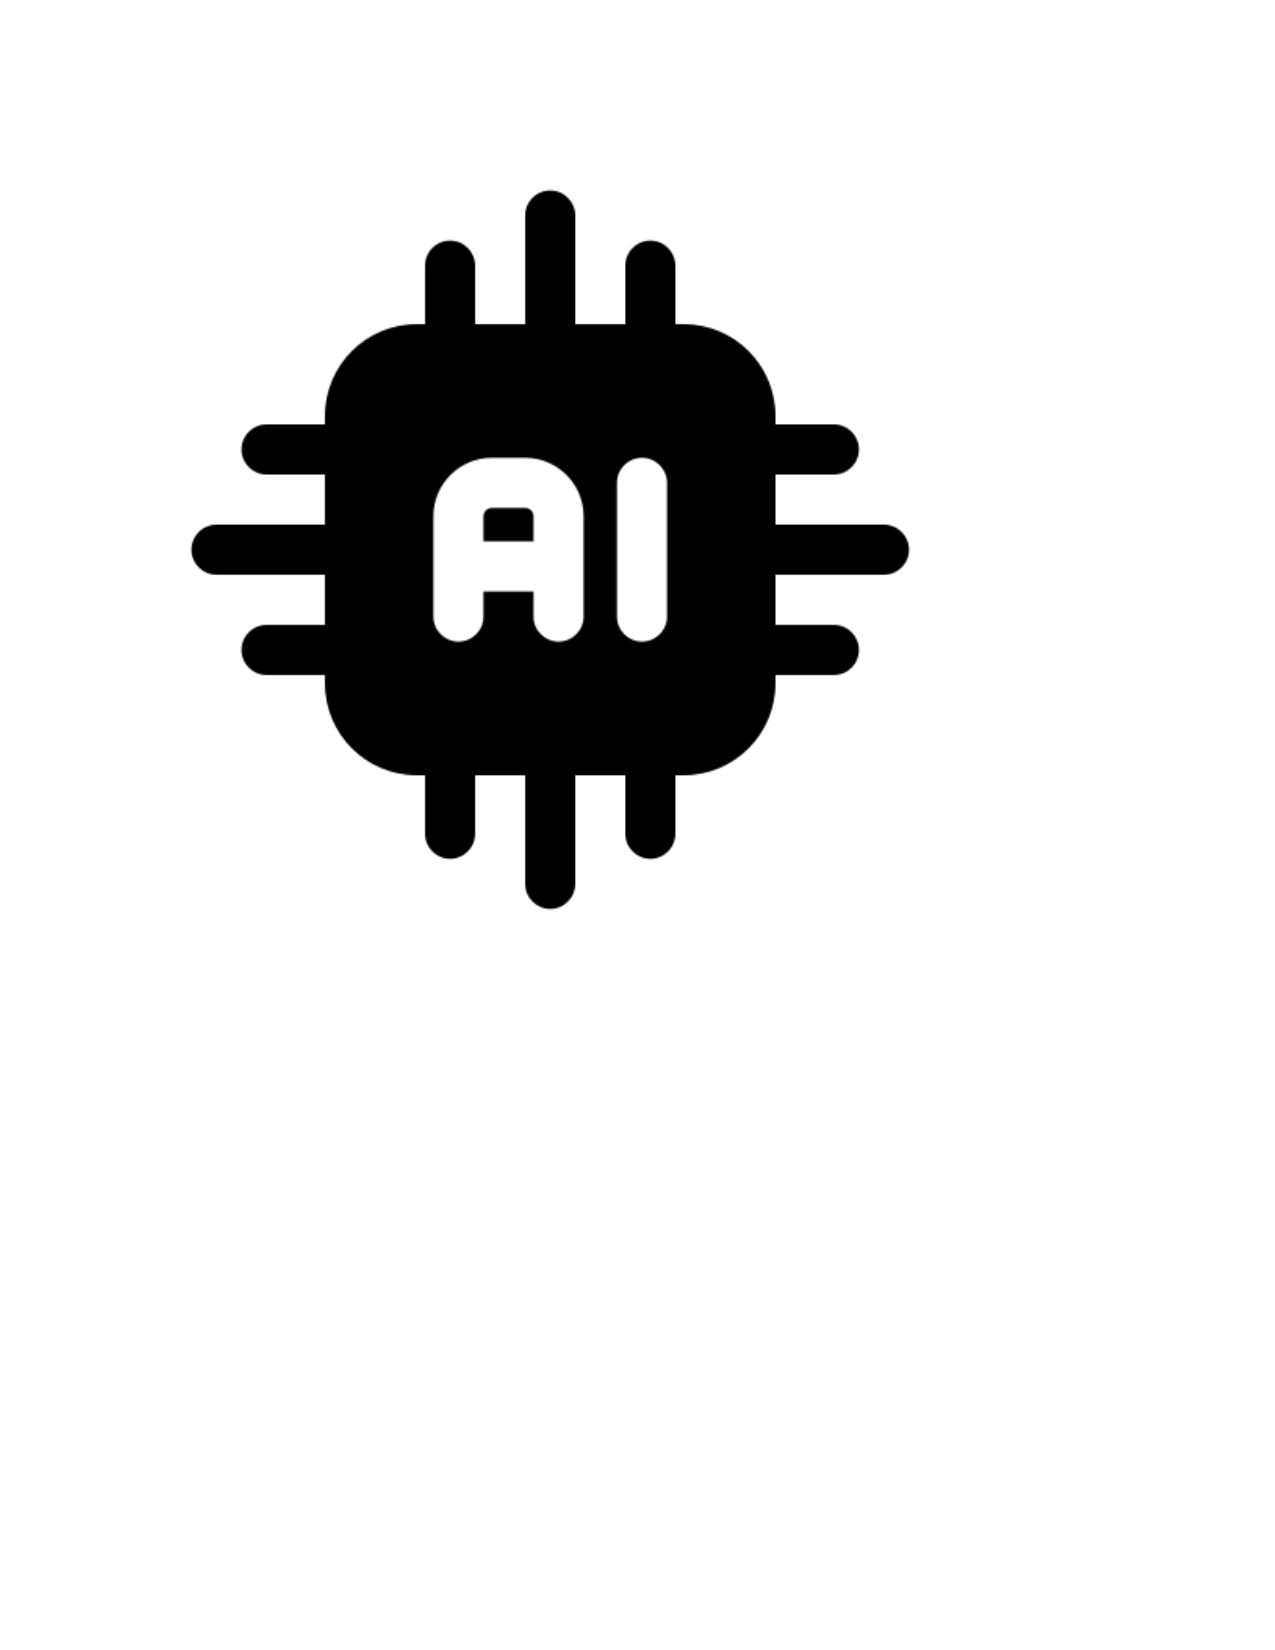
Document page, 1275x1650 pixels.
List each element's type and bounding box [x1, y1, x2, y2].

picture [150, 150, 951, 951]
